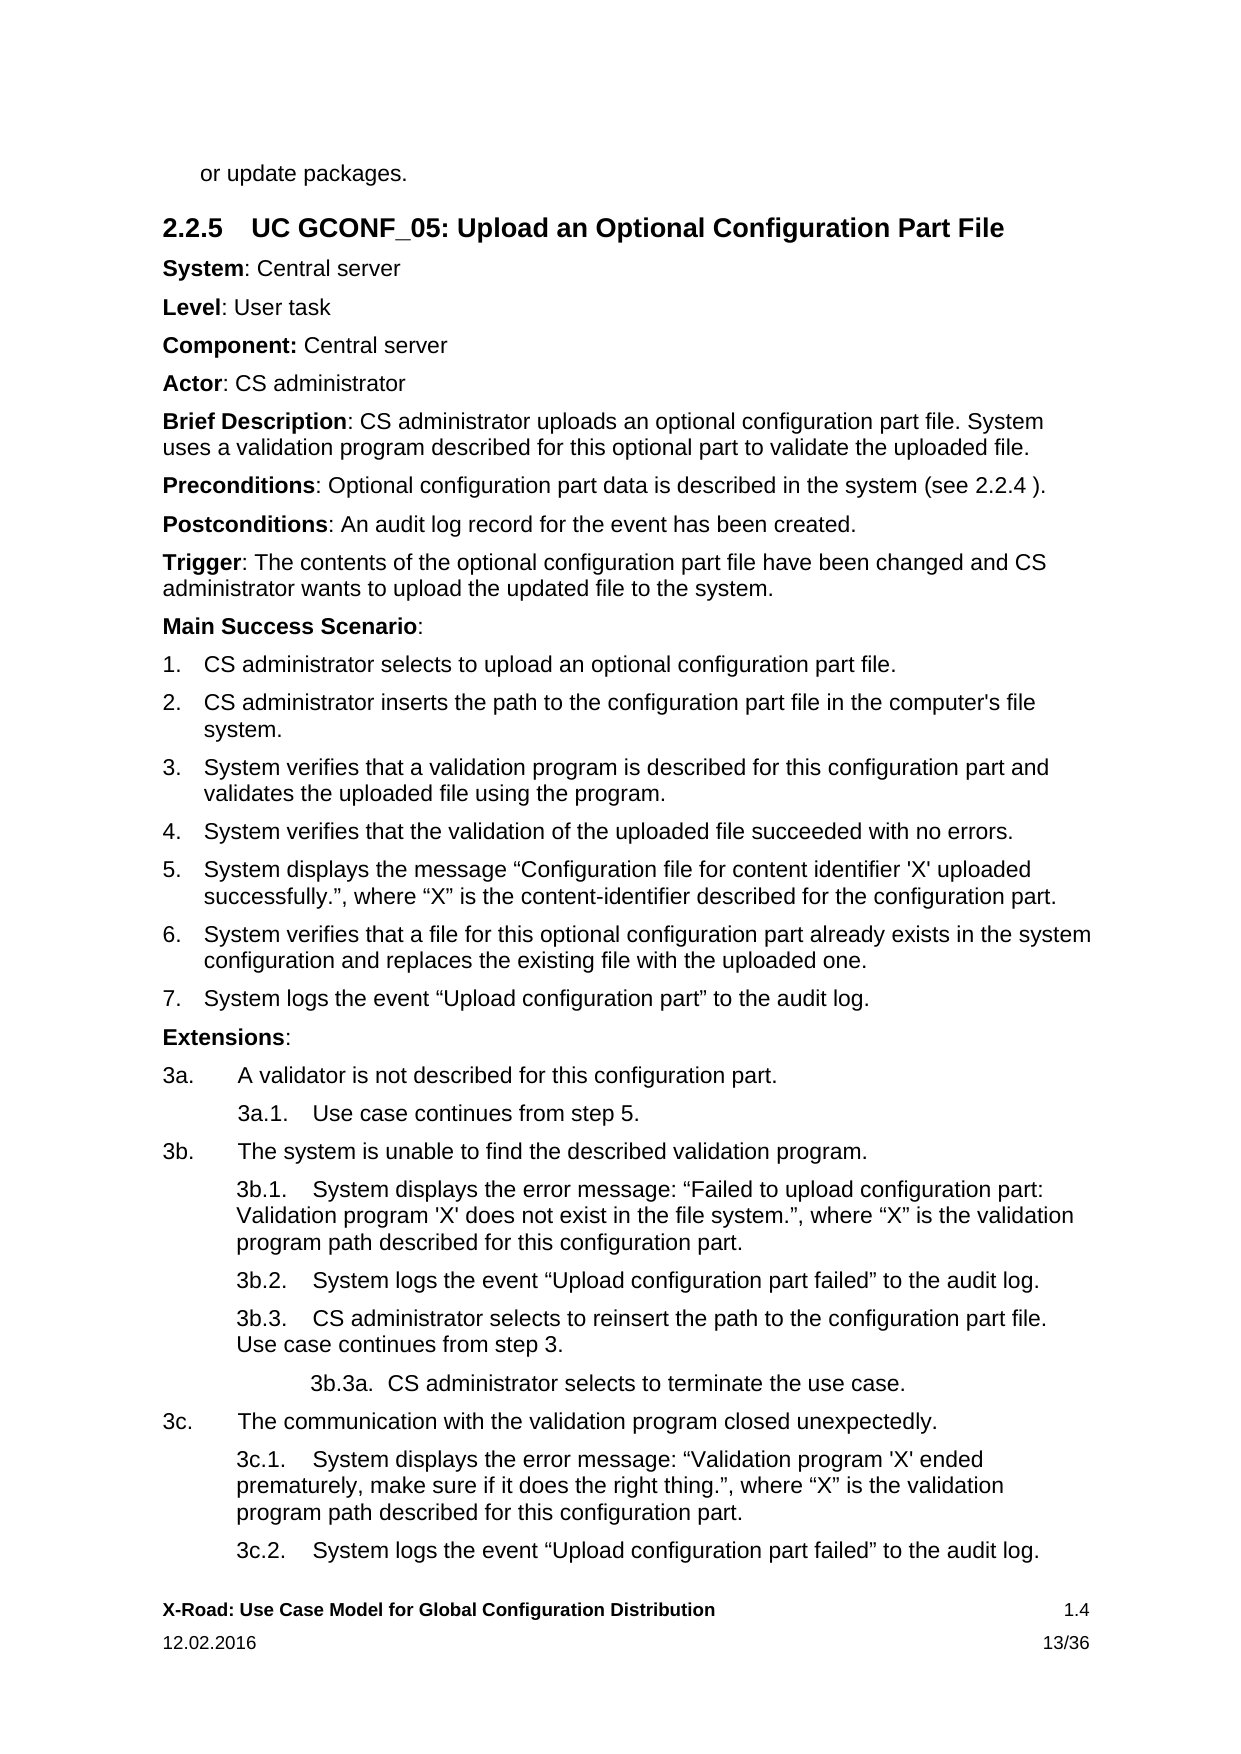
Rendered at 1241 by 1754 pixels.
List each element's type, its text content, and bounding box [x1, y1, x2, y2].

text 3b.3a. CS administrator selects to terminate the use case. [310, 1369, 1093, 1396]
text 3a.1. Use case continues from step 5. [162, 1100, 1093, 1126]
text Extensions: [162, 1023, 1093, 1050]
text Brief Description: CS administrator uploads an optional configuration part file. System uses a validation program described for this optional part to validate the uploaded file. [162, 408, 1093, 461]
text 3b.2. System logs the event “Upload configuration part failed” to the audit log. [236, 1267, 1093, 1293]
text Postconditions: An audit log record for the event has been created. [162, 511, 1093, 537]
text 3c.1. System displays the error message: “Validation program 'X' ended prematurely, make sure if it does the right thing.”, where “X” is the validation program path described for this configuration part. [236, 1446, 1093, 1525]
list System verifies that a file for this optional configuration part already exists in the system configuration and replaces the existing file with the uploaded one. [162, 921, 1093, 974]
text Actor: CS administrator [162, 370, 1093, 396]
list System displays the message “Configuration file for content identifier 'X' uploaded successfully.”, where “X” is the content-identifier described for the configuration part. [162, 856, 1093, 909]
list System logs the event “Upload configuration part” to the audit log. [162, 985, 1093, 1012]
text 3a. A validator is not described for this configuration part. [162, 1062, 1093, 1088]
text 3b.1. System displays the error message: “Failed to upload configuration part: Validation program 'X' does not exist in the file system.”, where “X” is the validation program path described for this configuration part. [236, 1176, 1093, 1255]
text 3c.2. System logs the event “Upload configuration part failed” to the audit log. [236, 1537, 1093, 1563]
text Level: User task [162, 293, 1093, 320]
text 3b. The system is unable to find the described validation program. [162, 1138, 1093, 1164]
list CS administrator inserts the path to the configuration part file in the computer's file system. [162, 689, 1093, 742]
text Trigger: The contents of the optional configuration part file have been changed and CS administrator wants to upload the updated file to the system. [162, 549, 1093, 601]
text System: Central server [162, 255, 1093, 282]
list CS administrator selects to upload an optional configuration part file. [162, 651, 1093, 678]
text Preconditions: Optional configuration part data is described in the system (see 2.2.4). [162, 472, 1093, 499]
list System verifies that the validation of the uploaded file succeeded with no errors. [162, 818, 1093, 845]
text 3b.3. CS administrator selects to reinsert the path to the configuration part file. Use case continues from step 3. [236, 1305, 1093, 1358]
text Component: Central server [162, 332, 1093, 358]
text 3c. The communication with the validation program closed unexpectedly. [162, 1408, 1093, 1434]
subtitle UC GCONF_05: Upload an Optional Configuration Part File [162, 212, 1093, 243]
text Main Success Scenario: [162, 613, 1093, 639]
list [162, 160, 1093, 187]
list System verifies that a validation program is described for this configuration part and validates the uploaded file using the program. [162, 754, 1093, 807]
